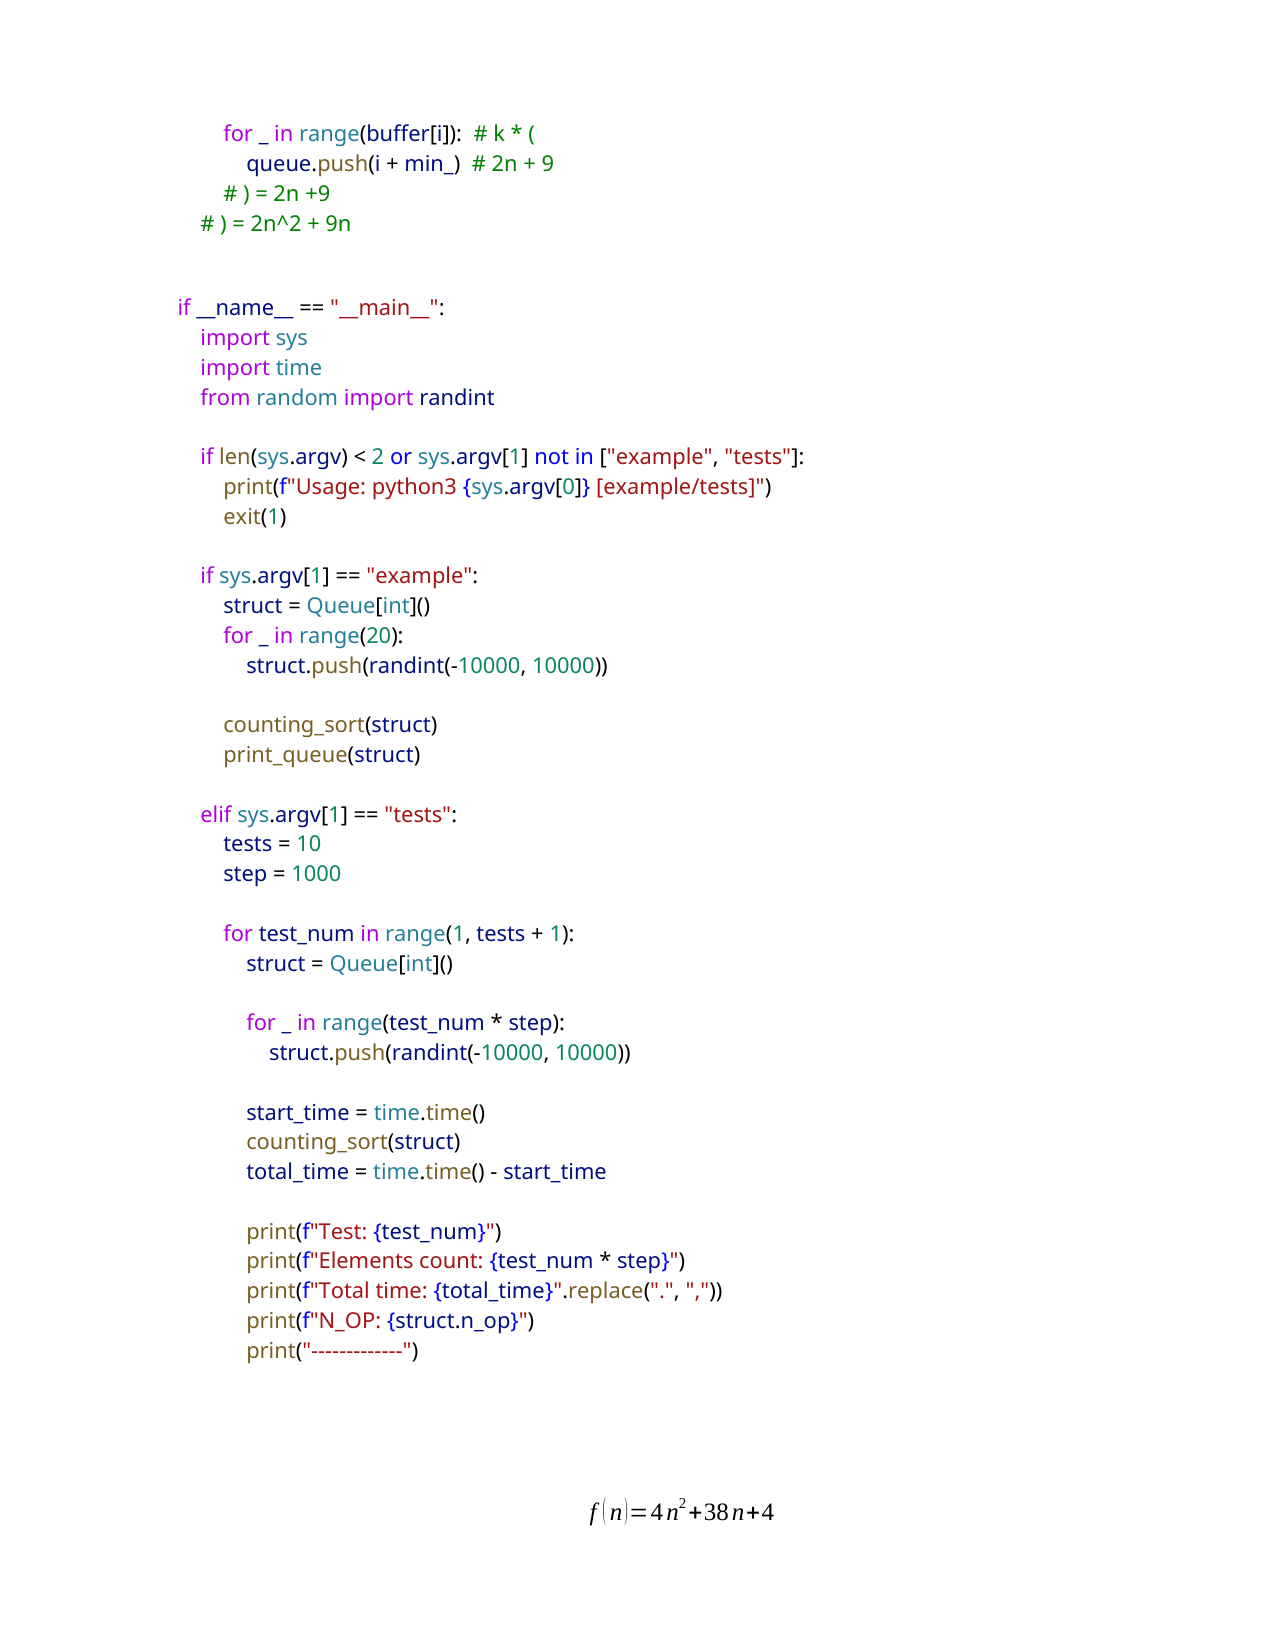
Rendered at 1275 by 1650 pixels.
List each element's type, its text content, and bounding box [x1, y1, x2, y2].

text if len(sys.argv) < 2 or sys.argv[1] not in ["example", "tests"]: [177, 441, 1186, 471]
text print_queue(struct) [177, 739, 1186, 769]
text if __name__ == "__main__": [177, 292, 1186, 322]
text print("-------------") [177, 1335, 1186, 1364]
text print(f"Usage: python3 {sys.argv[0]} [example/tests]") [177, 471, 1186, 501]
text for _ in range(test_num * step): [177, 1007, 1186, 1037]
text step = 1000 [177, 858, 1186, 888]
text import time [177, 352, 1186, 381]
text # ) = 2n +9 [177, 178, 1186, 207]
text total_time = time.time() - start_time [177, 1156, 1186, 1186]
text struct.push(randint(-10000, 10000)) [177, 1037, 1186, 1067]
text struct.push(randint(-10000, 10000)) [177, 649, 1186, 679]
text counting_sort(struct) [177, 1126, 1186, 1156]
text print(f"Test: {test_num}") [177, 1216, 1186, 1245]
text for _ in range(buffer[i]): # k * ( [177, 118, 1186, 148]
text exit(1) [177, 501, 1186, 530]
text if sys.argv[1] == "example": [177, 560, 1186, 590]
text struct = Queue[int]() [177, 947, 1186, 977]
text from random import randint [177, 381, 1186, 411]
text start_time = time.time() [177, 1096, 1186, 1126]
text print(f"Elements count: {test_num * step}") [177, 1245, 1186, 1275]
text for test_num in range(1, tests + 1): [177, 918, 1186, 947]
text tests = 10 [177, 828, 1186, 858]
text counting_sort(struct) [177, 709, 1186, 739]
text for _ in range(20): [177, 620, 1186, 649]
text struct = Queue[int]() [177, 590, 1186, 620]
text print(f"N_OP: {struct.n_op}") [177, 1305, 1186, 1335]
text # ) = 2n^2 + 9n [177, 207, 1186, 237]
text import sys [177, 322, 1186, 352]
text queue.push(i + min_) # 2n + 9 [177, 148, 1186, 178]
text elif sys.argv[1] == "tests": [177, 798, 1186, 828]
text print(f"Total time: {total_time}".replace(".", ",")) [177, 1275, 1186, 1305]
